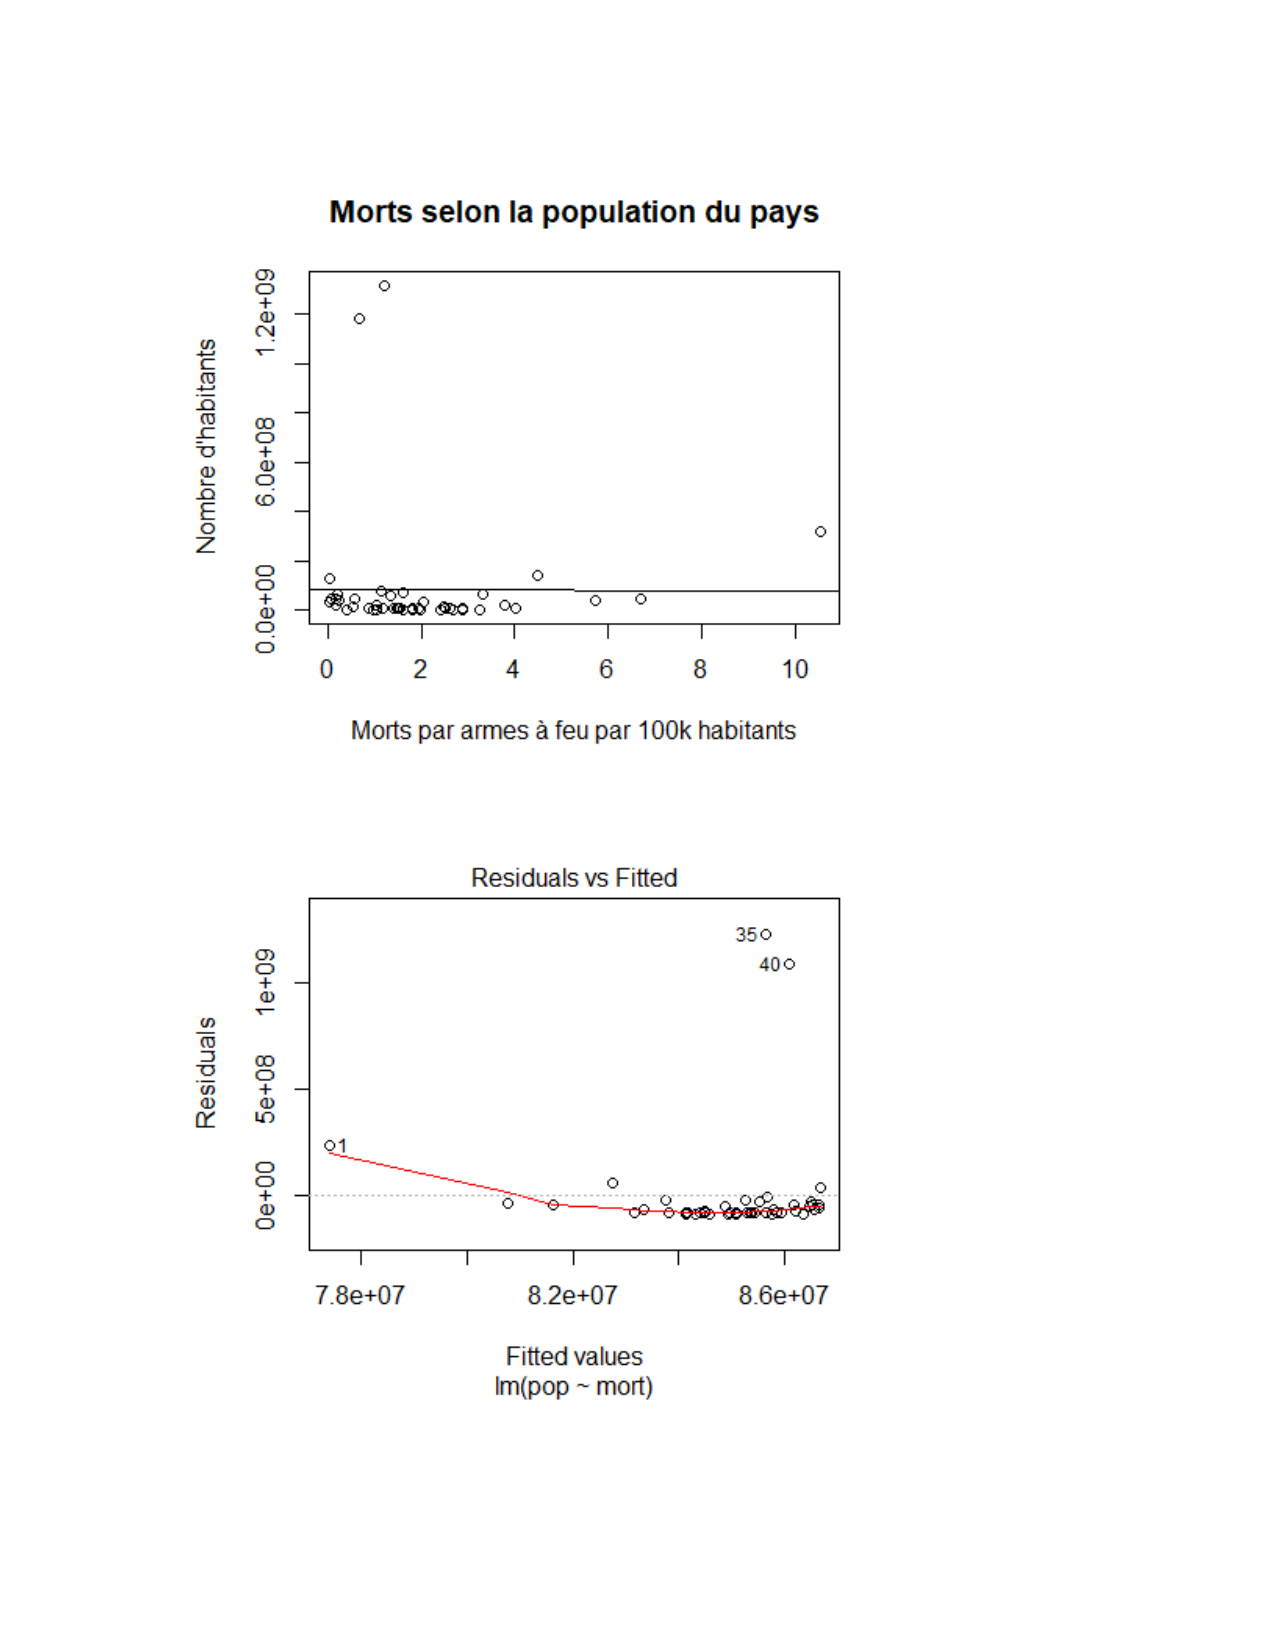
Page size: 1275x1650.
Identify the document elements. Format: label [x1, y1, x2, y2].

picture [187, 150, 903, 1403]
